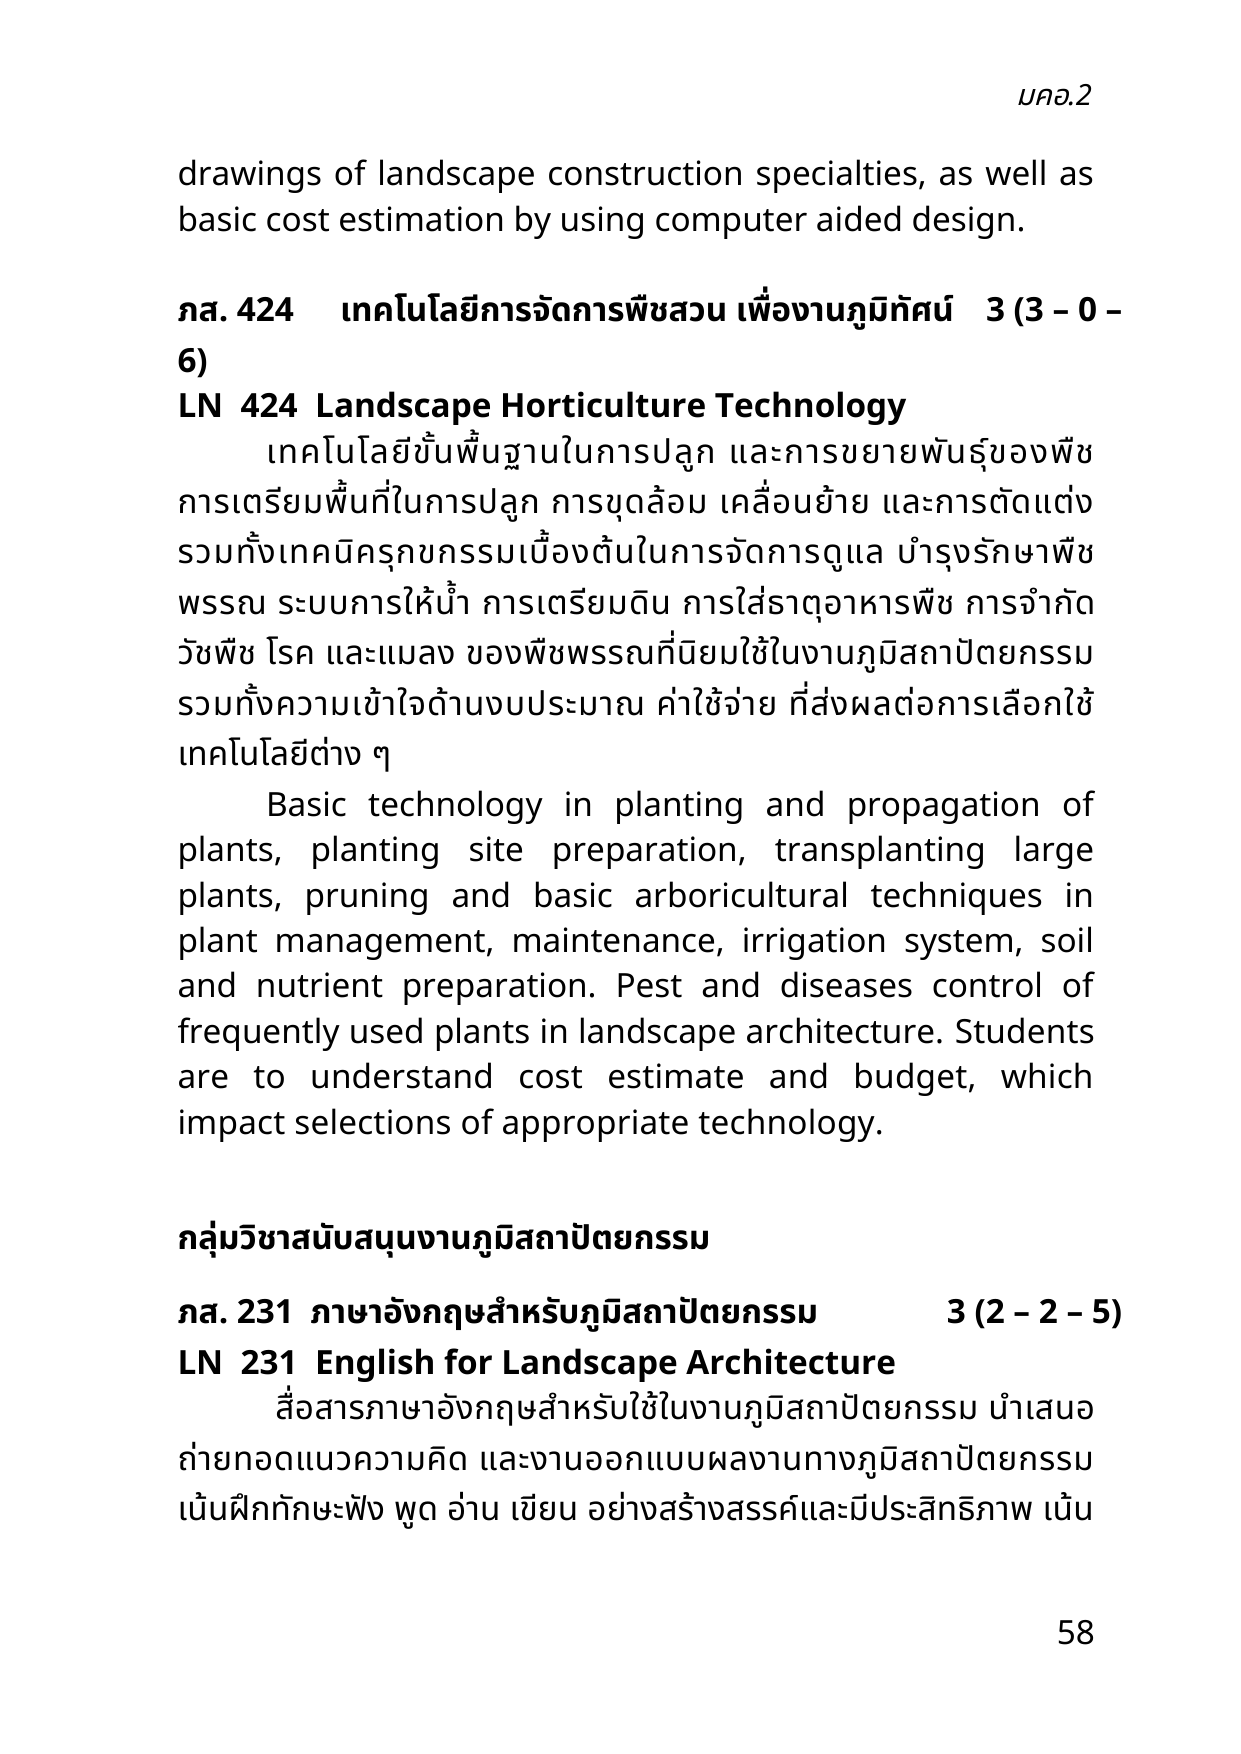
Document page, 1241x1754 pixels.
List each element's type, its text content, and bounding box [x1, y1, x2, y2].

text ภส. 231 ภาษาอังกฤษสำหรับภูมิสถาปัตยกรรม 3 (2 – 2 – 5) [177, 1288, 1067, 1339]
text LN 231 English for Landscape Architecture [177, 1339, 1095, 1384]
subtitle กลุ่มวิชาสนับสนุนงานภูมิสถาปัตยกรรม [177, 1214, 1095, 1265]
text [177, 150, 1095, 241]
text LN 424 Landscape Horticulture Technology [177, 382, 1095, 428]
text ภส. 424 เทคโนโลยีการจัดการพืชสวน เพื่องานภูมิทัศน์ 3 (3 – 0 – 6) [177, 286, 1058, 382]
text เทคโนโลยีขั้นพื้นฐานในการปลูก และการขยายพันธุ์ของพืช การเตรียมพื้นที่ในการปลูก การขุดล้อม เคลื่อนย้าย และการตัดแต่ง รวมทั้งเทคนิครุกขกรรมเบื้องต้นในการจัดการดูแล บำรุงรักษาพืชพรรณ ระบบการให้น้ำ การเตรียมดิน การใส่ธาตุอาหารพืช การจำกัดวัชพืช โรค และแมลง ของพืชพรรณที่นิยมใช้ในงานภูมิสถาปัตยกรรม รวมทั้งความเข้าใจด้านงบประมาณ ค่าใช้จ่าย ที่ส่งผลต่อการเลือกใช้เทคโนโลยีต่าง ๆ [177, 428, 1095, 781]
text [177, 1384, 1095, 1535]
text Basic technology in planting and propagation of plants, planting site preparation, transplanting large plants, pruning and basic arboricultural techniques in plant management, maintenance, irrigation system, soil and nutrient preparation. Pest and diseases control of frequently used plants in landscape architecture. Students are to understand cost estimate and budget, which impact selections of appropriate technology. [177, 781, 1095, 1144]
